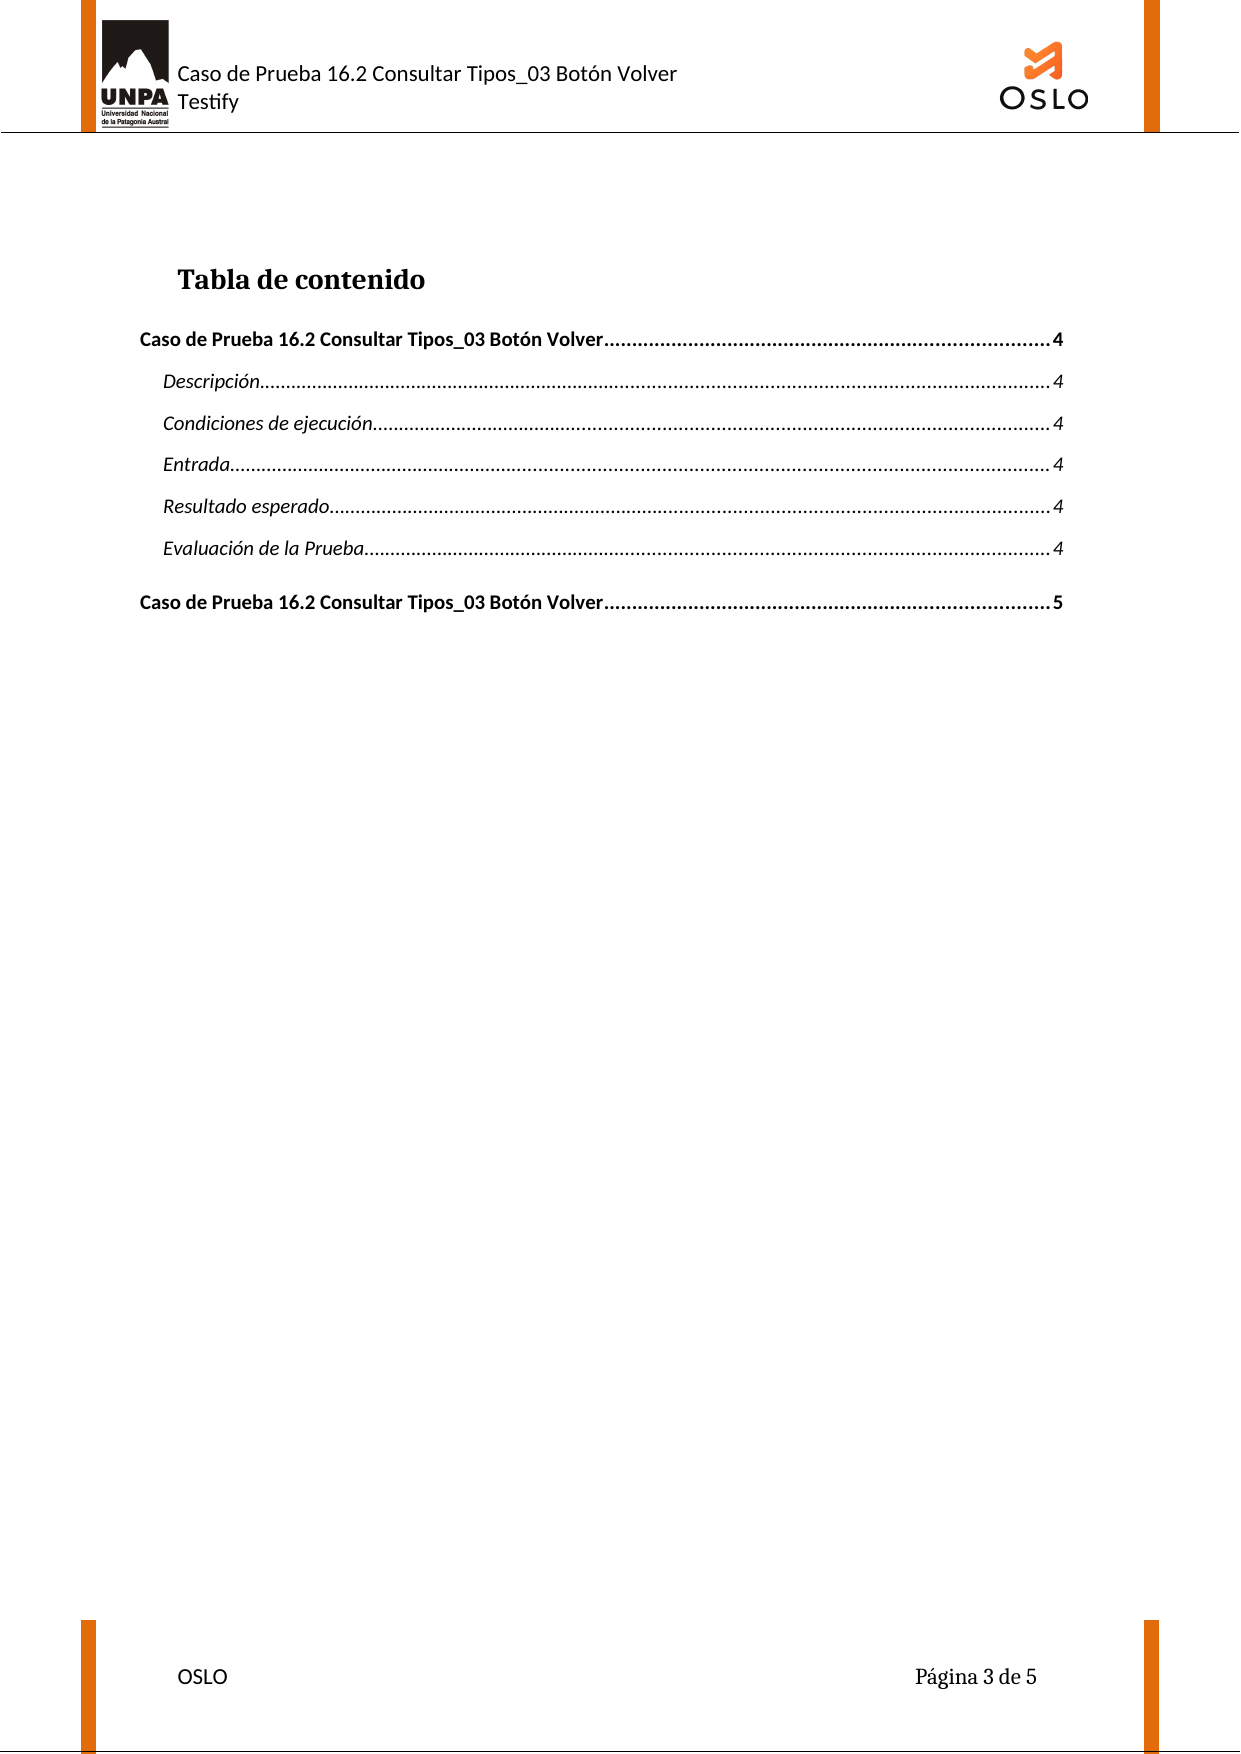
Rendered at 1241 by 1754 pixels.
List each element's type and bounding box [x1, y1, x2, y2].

picture [100, 18, 170, 129]
picture [997, 34, 1088, 110]
